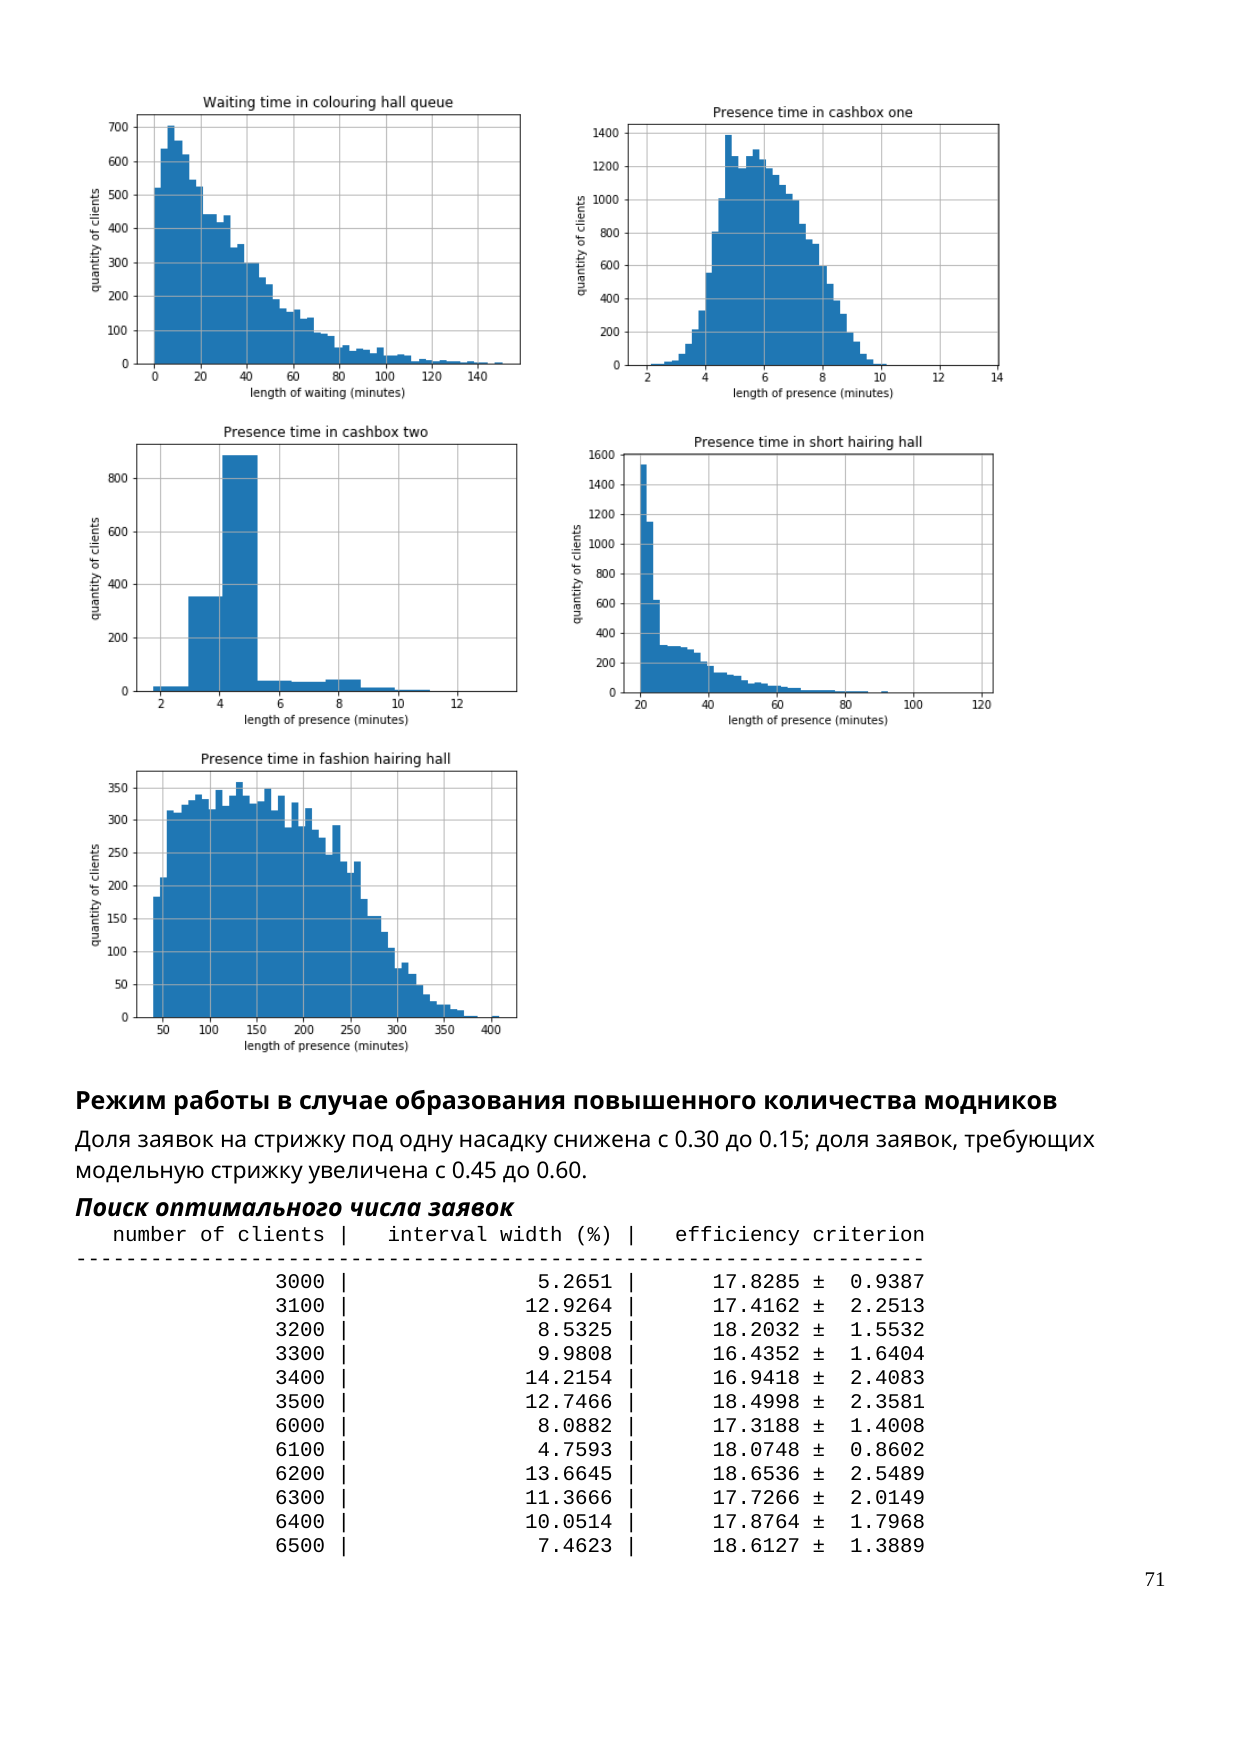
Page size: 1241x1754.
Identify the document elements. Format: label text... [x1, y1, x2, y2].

text 3400 | 14.2154 | 16.9418 ± 2.4083 [75, 1367, 1165, 1391]
text Доля заявок на стрижку под одну насадку снижена с 0.30 до 0.15; доля заявок, требующих модельную стрижку увеличена с 0.45 до 0.60. [75, 1123, 1165, 1185]
text 6100 | 4.7593 | 18.0748 ± 0.8602 [75, 1439, 1165, 1463]
text Поиск оптимального числа заявок [75, 1189, 1165, 1223]
text 3100 | 12.9264 | 17.4162 ± 2.2513 [75, 1295, 1165, 1319]
text 6400 | 10.0514 | 17.8764 ± 1.7968 [75, 1511, 1165, 1535]
text 6000 | 8.0882 | 17.3188 ± 1.4008 [75, 1415, 1165, 1439]
text 3200 | 8.5325 | 18.2032 ± 1.5532 [75, 1319, 1165, 1343]
text 6300 | 11.3666 | 17.7266 ± 2.0149 [75, 1487, 1165, 1511]
text 6200 | 13.6645 | 18.6536 ± 2.5489 [75, 1463, 1165, 1487]
text 3300 | 9.9808 | 16.4352 ± 1.6404 [75, 1343, 1165, 1367]
text number of clients | interval width (%) | efficiency criterion [75, 1223, 1165, 1247]
text 3500 | 12.7466 | 18.4998 ± 2.3581 [75, 1391, 1165, 1415]
text 3000 | 5.2651 | 17.8285 ± 0.9387 [75, 1271, 1165, 1295]
text 6500 | 7.4623 | 18.6127 ± 1.3889 [75, 1535, 1165, 1559]
text -------------------------------------------------------------------- [75, 1247, 1165, 1271]
picture [75, 74, 1046, 1058]
subtitle Режим работы в случае образования повышенного количества модников [75, 1083, 1165, 1117]
